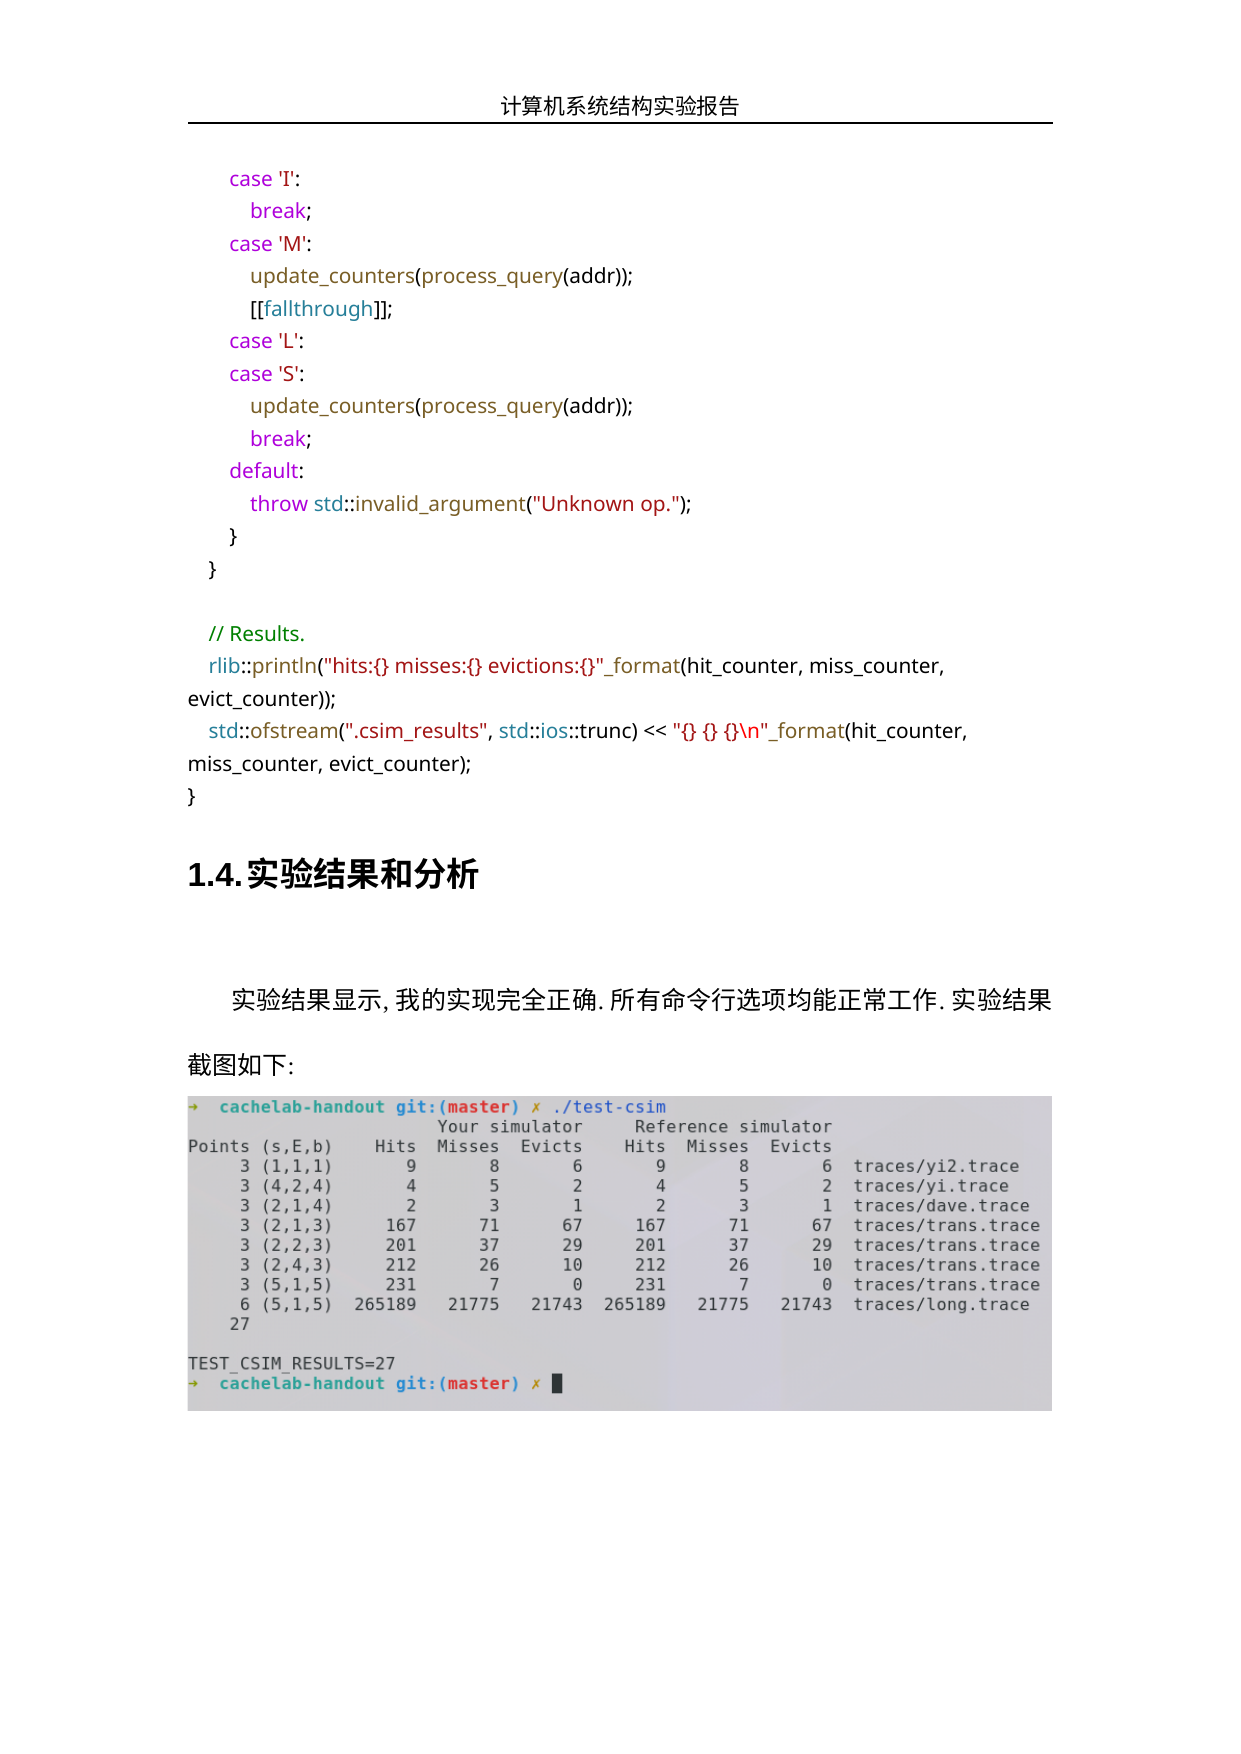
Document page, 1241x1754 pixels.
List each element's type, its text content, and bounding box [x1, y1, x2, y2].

text } [187, 519, 1053, 552]
text } [187, 779, 1053, 812]
text case 'L': [187, 324, 1053, 357]
text // Results. [187, 617, 1053, 649]
text case 'M': [187, 227, 1053, 259]
text rlib::println("hits:{} misses:{} evictions:{}"_format(hit_counter, miss_counter, evict_counter)); [187, 649, 1053, 714]
text std::ofstream(".csim_results", std::ios::trunc) << "{} {} {}\n"_format(hit_counter, miss_counter, evict_counter); [187, 714, 1053, 779]
text break; [187, 194, 1053, 227]
text throw std::invalid_argument("Unknown op."); [187, 487, 1053, 519]
text 实验结果显示, 我的实现完全正确. 所有命令行选项均能正常工作. 实验结果截图如下: [187, 966, 1053, 1096]
text break; [187, 422, 1053, 454]
text update_counters(process_query(addr)); [187, 389, 1053, 422]
text update_counters(process_query(addr)); [187, 259, 1053, 292]
text case 'S': [187, 357, 1053, 389]
picture [187, 1096, 1052, 1411]
text case 'I': [187, 162, 1053, 194]
text default: [187, 454, 1053, 487]
text } [187, 552, 1053, 584]
text [[fallthrough]]; [187, 292, 1053, 324]
subtitle 实验结果和分析 [187, 839, 1053, 904]
